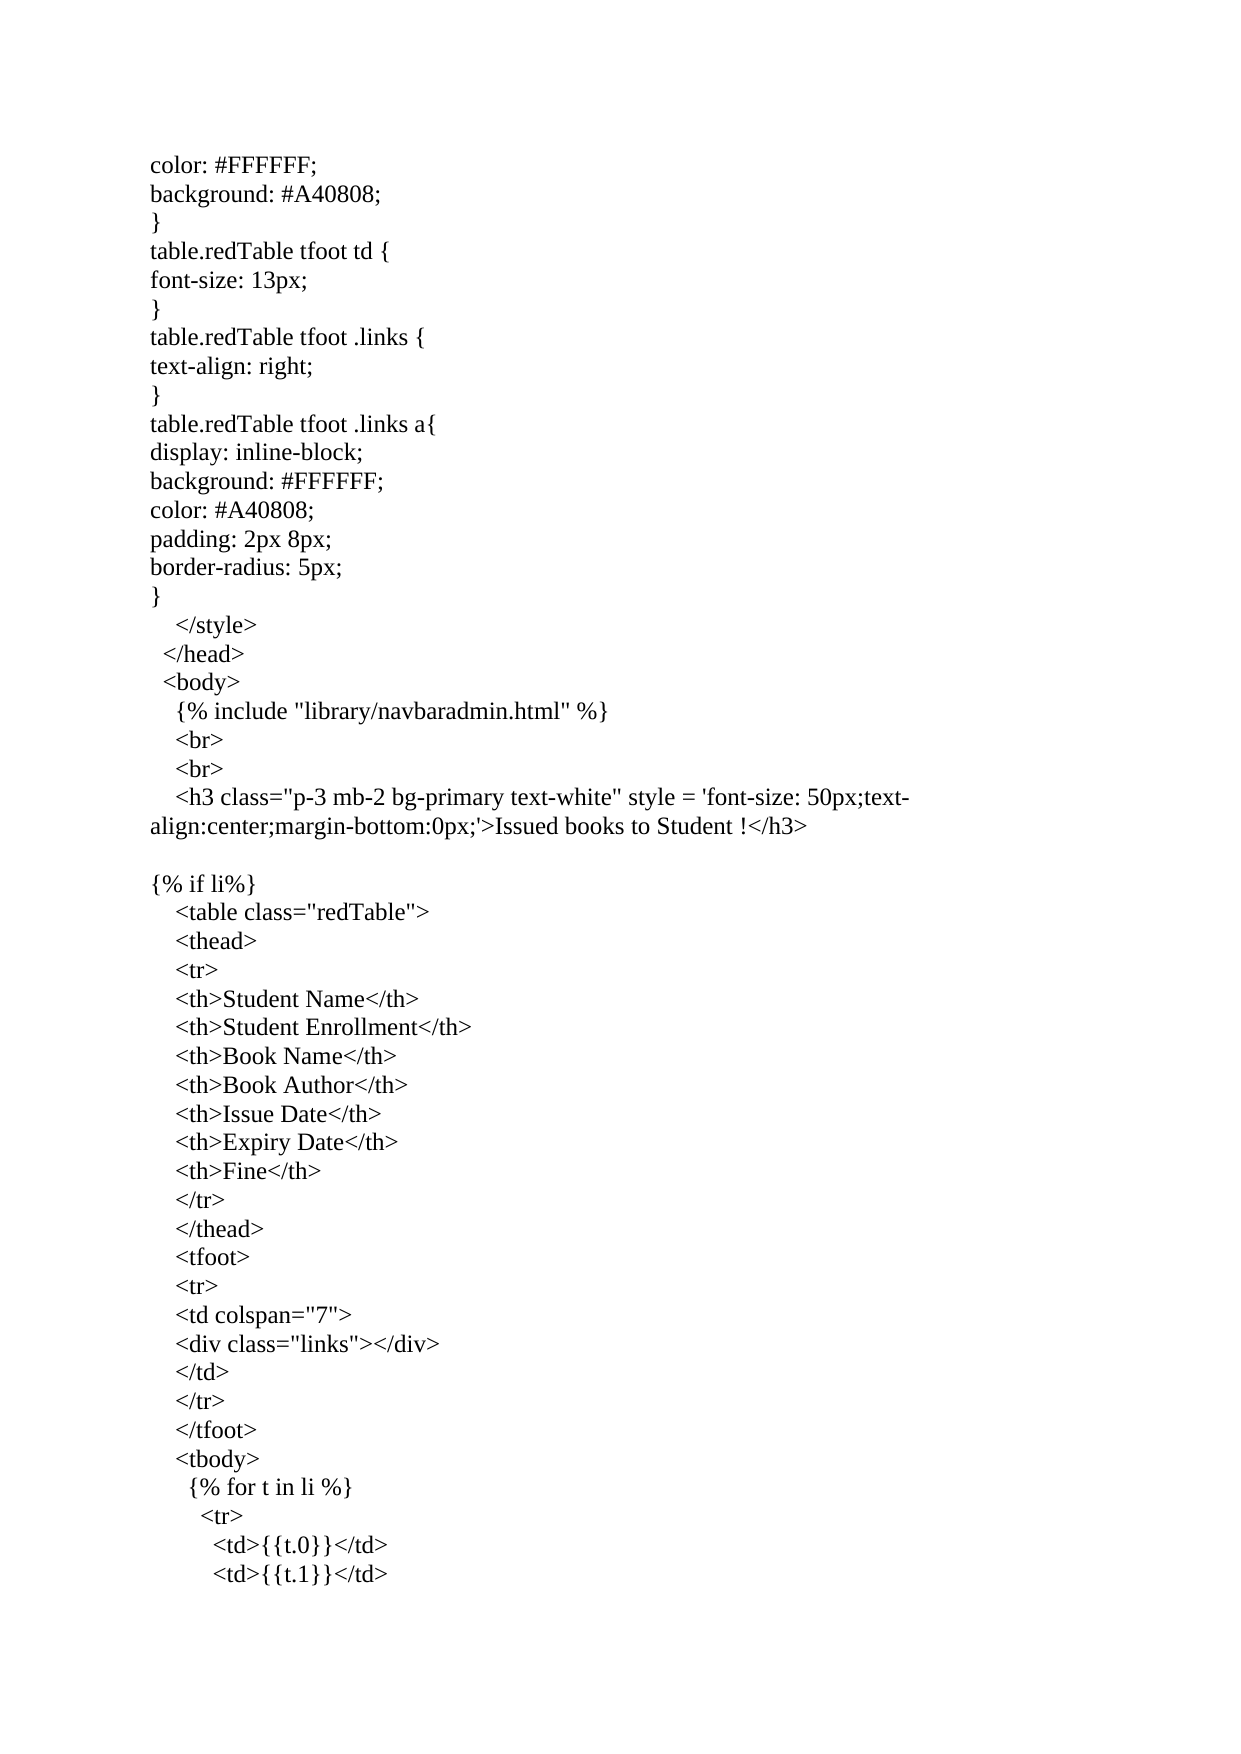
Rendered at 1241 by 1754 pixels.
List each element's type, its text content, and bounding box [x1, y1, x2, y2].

text </tfoot> [150, 1415, 1090, 1444]
text } [150, 380, 1090, 409]
text } [150, 581, 1090, 610]
text color: #FFFFFF; [150, 150, 1090, 179]
text display: inline-block; [150, 437, 1090, 466]
text {% include "library/navbaradmin.html" %} [150, 696, 1090, 725]
text <h3 class="p-3 mb-2 bg-primary text-white" style = 'font-size: 50px;text-align:center;margin-bottom:0px;'>Issued books to Student !</h3> [150, 782, 1090, 840]
text <th>Issue Date</th> [150, 1099, 1090, 1127]
text font-size: 13px; [150, 265, 1090, 294]
text <table class="redTable"> [150, 897, 1090, 926]
text <tr> [150, 955, 1090, 984]
text border-radius: 5px; [150, 552, 1090, 581]
text <td colspan="7"> [150, 1300, 1090, 1329]
text color: #A40808; [150, 495, 1090, 524]
text padding: 2px 8px; [150, 524, 1090, 552]
text text-align: right; [150, 351, 1090, 380]
text table.redTable tfoot td { [150, 236, 1090, 265]
text <tr> [150, 1271, 1090, 1300]
text <br> [150, 725, 1090, 754]
text <div class="links"></div> [150, 1329, 1090, 1357]
text <th>Student Name</th> [150, 984, 1090, 1012]
text </style> [150, 610, 1090, 639]
text <br> [150, 754, 1090, 782]
text <th>Book Author</th> [150, 1070, 1090, 1099]
text {% if li%} [150, 869, 1090, 897]
text table.redTable tfoot .links a{ [150, 409, 1090, 437]
text <td>{{t.0}}</td> [150, 1530, 1090, 1559]
text background: #A40808; [150, 179, 1090, 207]
text </td> [150, 1357, 1090, 1386]
text <th>Fine</th> [150, 1156, 1090, 1185]
text <tfoot> [150, 1242, 1090, 1271]
text </tr> [150, 1386, 1090, 1415]
text background: #FFFFFF; [150, 466, 1090, 495]
text } [150, 207, 1090, 236]
text </tr> [150, 1185, 1090, 1214]
text <body> [150, 667, 1090, 696]
text <tr> [150, 1501, 1090, 1530]
text </head> [150, 639, 1090, 667]
text </thead> [150, 1214, 1090, 1242]
text <th>Student Enrollment</th> [150, 1012, 1090, 1041]
text <th>Book Name</th> [150, 1041, 1090, 1070]
text <td>{{t.1}}</td> [150, 1559, 1090, 1587]
text {% for t in li %} [150, 1472, 1090, 1501]
text <th>Expiry Date</th> [150, 1127, 1090, 1156]
text } [150, 294, 1090, 322]
text <tbody> [150, 1444, 1090, 1472]
text table.redTable tfoot .links { [150, 322, 1090, 351]
text <thead> [150, 926, 1090, 955]
